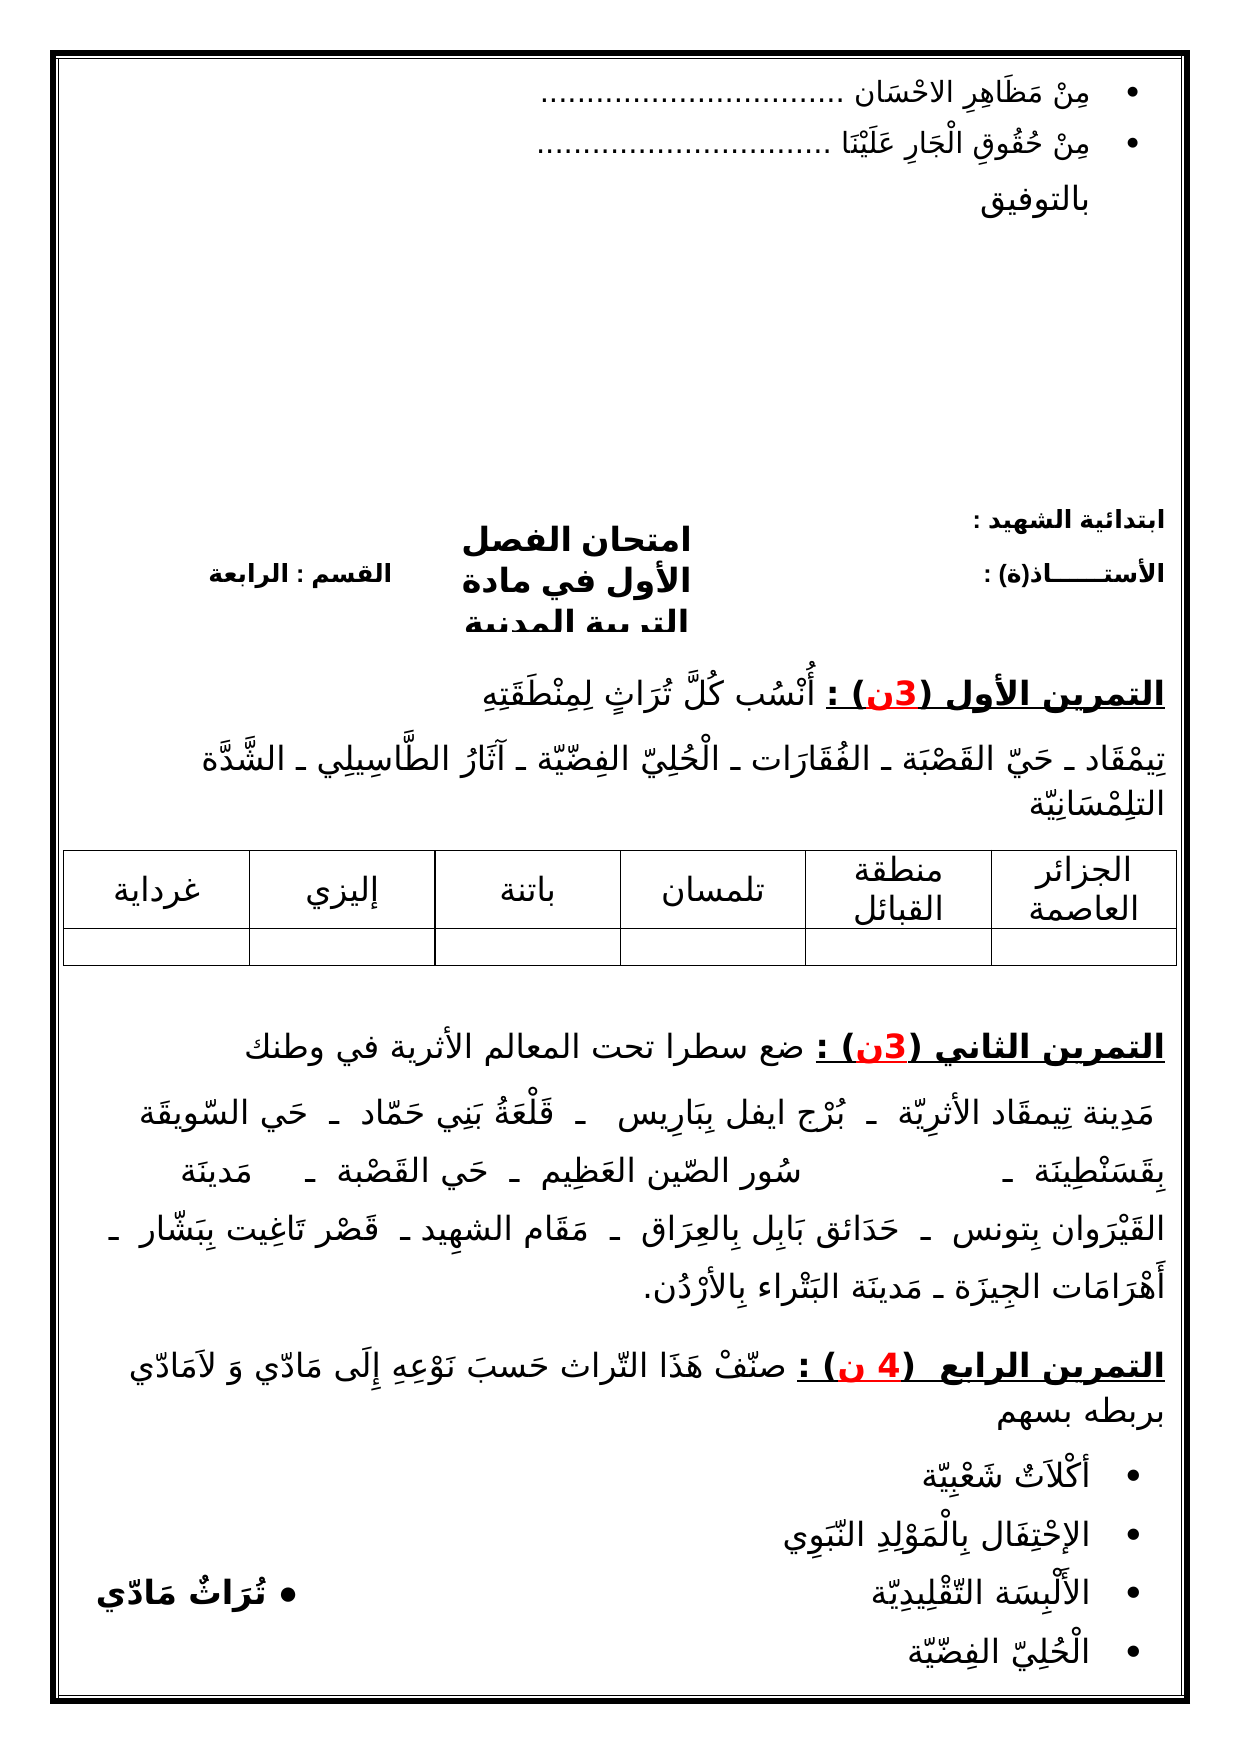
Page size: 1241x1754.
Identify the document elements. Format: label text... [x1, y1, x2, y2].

table_header منطقة القبائل [806, 851, 991, 928]
table_cell [806, 929, 991, 965]
text التمرين الرابع (4 ن) : صنّفْ هَذَا التّراث حَسبَ نَوْعِهِ إِلَى مَادّي وَ لاَمَادّي بربطه بسهم [75, 1347, 1165, 1430]
list مِنْ حُقُوقِ الْجَارِ عَلَيْنَا ................................ بالتوفيق [75, 126, 1128, 218]
table_cell [992, 929, 1176, 965]
text مَدِينة تِيمقَاد الأثرِيّة ـ بُرْج ايفل بِبَارِيس ـ قَلْعَةُ بَنِي حَمّاد ـ حَي السّويقَة بِقَسَنْطِينَة ـ سُور الصّين العَظِيم ـ حَي القَصْبة ـ مَدينَة القَيْرَوان بِتونس ـ حَدَائق بَابِل بِالعِرَاق ـ مَقَام الشهِيد ـ قَصْر تَاغِيت بِبَشّار ـ أَهْرَامَات الجِيزَة ـ مَدينَة البَتْراء بِالأرْدُن. [75, 1093, 1165, 1307]
table_cell [436, 929, 620, 965]
table_cell [621, 929, 805, 965]
list الإحْتِفَال بِالْمَوْلِدِ النّبَوِي [75, 1515, 1128, 1554]
table_header تلمسان [621, 851, 805, 928]
table_cell [64, 929, 249, 965]
list أكْلاَتٌ شَعْبِيّة [75, 1457, 1128, 1496]
text ابتدائية الشهيد : [75, 505, 1165, 533]
table_header الجزائر العاصمة [992, 851, 1176, 928]
text التمرين الثاني (3ن) : ضع سطرا تحت المعالم الأثرية في وطنك [75, 1028, 1165, 1067]
table_header غرداية [64, 851, 249, 928]
table_header باتنة [436, 851, 620, 928]
list الأَلْبِسَة التّقْلِيدِيّة ● تُرَاثٌ مَادّي [75, 1573, 1128, 1613]
text تِيمْقَاد ـ حَيّ القَصْبَة ـ الفُقَارَات ـ الْحُلِيّ الفِضّيّة ـ آثَارُ الطَّاسِيلِي ـ الشَّدَّة التلِمْسَانِيّة [75, 739, 1165, 823]
text التمرين الأول (3ن) : أُنْسُب كُلَّ تُرَاثٍ لِمِنْطَقَتِهِ [75, 674, 1165, 713]
text الأستــــــاذ(ة) : القسم : الرابعة [75, 558, 1165, 587]
table_header إليزي [250, 851, 434, 928]
table_cell [250, 929, 434, 965]
list مِنْ مَظَاهِرِ الاحْسَان ................................. [75, 75, 1128, 109]
list الْحُلِيّ الفِضّيّة [75, 1632, 1128, 1671]
